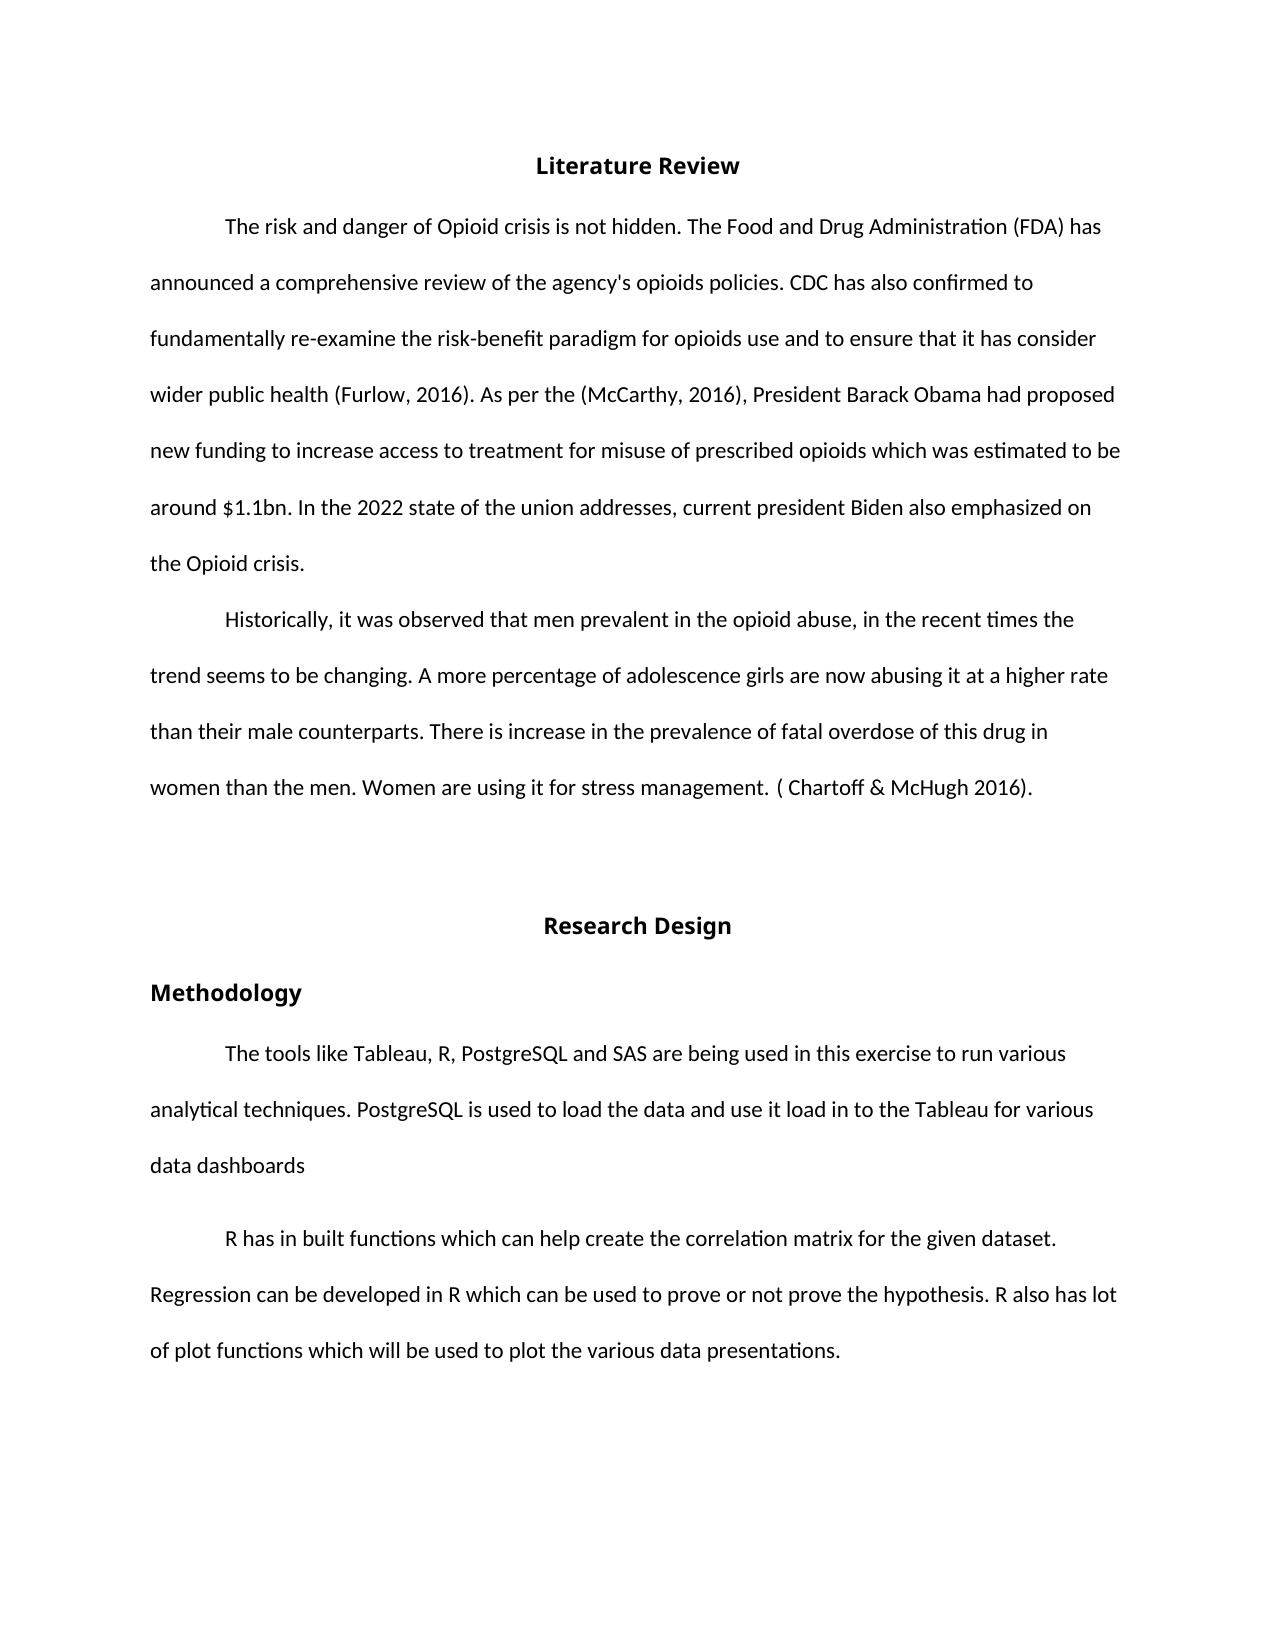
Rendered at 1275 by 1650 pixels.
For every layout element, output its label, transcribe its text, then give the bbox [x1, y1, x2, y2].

text The tools like Tableau, R, PostgreSQL and SAS are being used in this exercise to run various analytical techniques. PostgreSQL is used to load the data and use it load in to the Tableau for various data dashboards [150, 1039, 1125, 1179]
text R has in built functions which can help create the correlation matrix for the given dataset. Regression can be developed in R which can be used to prove or not prove the hypothesis. R also has lot of plot functions which will be used to plot the various data presentations. [150, 1224, 1125, 1364]
text Historically, it was observed that men prevalent in the opioid abuse, in the recent times the trend seems to be changing. A more percentage of adolescence girls are now abusing it at a higher rate than their male counterparts. There is increase in the prevalence of fatal overdose of this drug in women than the men. Women are using it for stress management. ( Chartoff & McHugh 2016). [150, 605, 1125, 801]
text The risk and danger of Opioid crisis is not hidden. The Food and Drug Administration (FDA) has announced a comprehensive review of the agency's opioids policies. CDC has also confirmed to fundamentally re-examine the risk-benefit paradigm for opioids use and to ensure that it has consider wider public health (Furlow, 2016). As per the (McCarthy, 2016), President Barack Obama had proposed new funding to increase access to treatment for misuse of prescribed opioids which was estimated to be around $1.1bn. In the 2022 state of the union addresses, current president Biden also emphasized on the Opioid crisis. [150, 212, 1125, 577]
subtitle Research Design [150, 910, 1125, 941]
subtitle Methodology [150, 977, 1125, 1008]
subtitle Literature Review [150, 150, 1125, 181]
